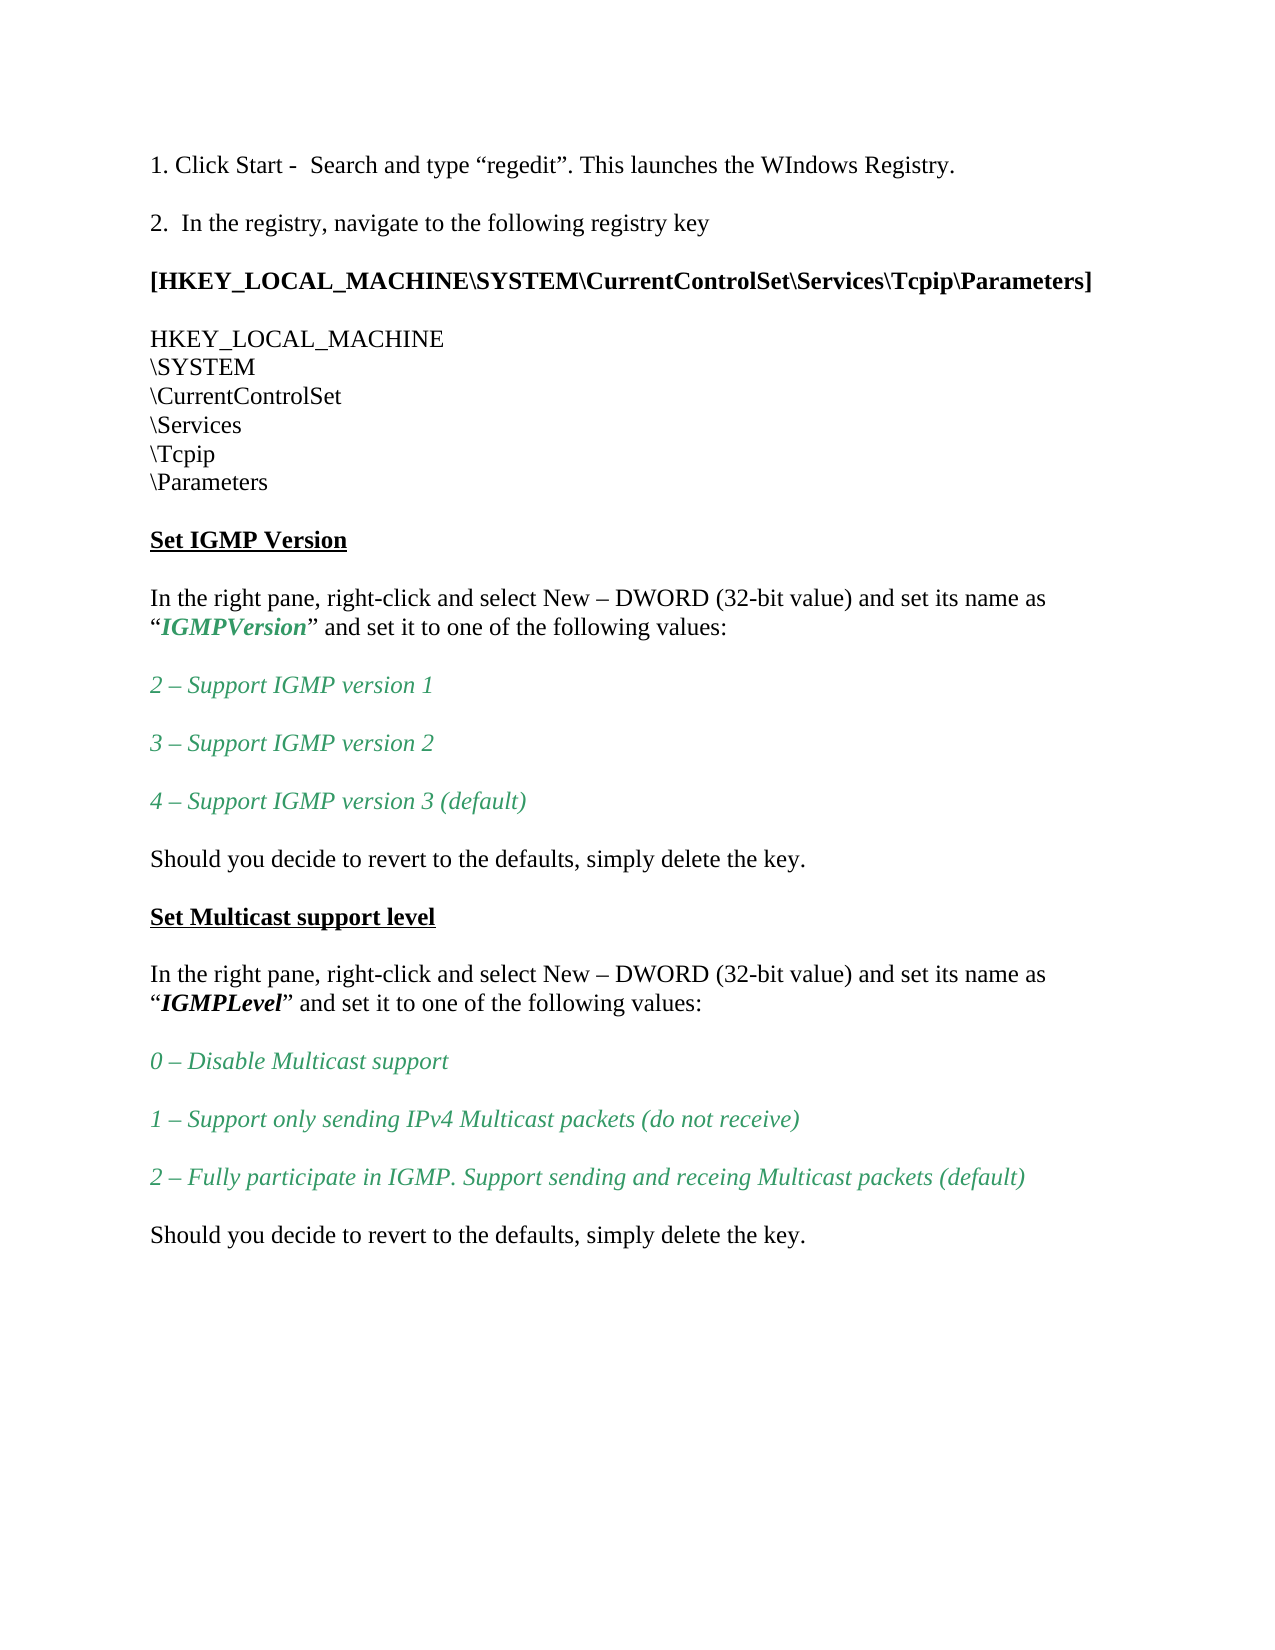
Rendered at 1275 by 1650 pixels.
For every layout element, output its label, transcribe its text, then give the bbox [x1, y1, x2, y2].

text 1 – Support only sending IPv4 Multicast packets (do not receive) [150, 1104, 1125, 1133]
text [HKEY_LOCAL_MACHINE\SYSTEM\CurrentControlSet\Services\Tcpip\Parameters] [150, 266, 1125, 294]
text Set Multicast support level [150, 902, 1125, 930]
text HKEY_LOCAL_MACHINE \SYSTEM \CurrentControlSet \Services \Tcpip \Parameters [150, 324, 1125, 496]
text 0 – Disable Multicast support [150, 1046, 1125, 1075]
text 2. In the registry, navigate to the following registry key [150, 208, 1125, 237]
text 4 – Support IGMP version 3 (default) [150, 786, 1125, 814]
text Set IGMP Version [150, 525, 1125, 554]
text In the right pane, right-click and select New – DWORD (32-bit value) and set its name as “IGMPVersion” and set it to one of the following values: [150, 583, 1125, 641]
text In the right pane, right-click and select New – DWORD (32-bit value) and set its name as “IGMPLevel” and set it to one of the following values: [150, 959, 1125, 1017]
text Should you decide to revert to the defaults, simply delete the key. [150, 844, 1125, 872]
text Should you decide to revert to the defaults, simply delete the key. [150, 1220, 1125, 1249]
text 2 – Support IGMP version 1 [150, 670, 1125, 699]
text 3 – Support IGMP version 2 [150, 728, 1125, 757]
text 1. Click Start - Search and type “regedit”. This launches the WIndows Registry. [150, 150, 1125, 179]
text 2 – Fully participate in IGMP. Support sending and receing Multicast packets (default) [150, 1162, 1125, 1191]
